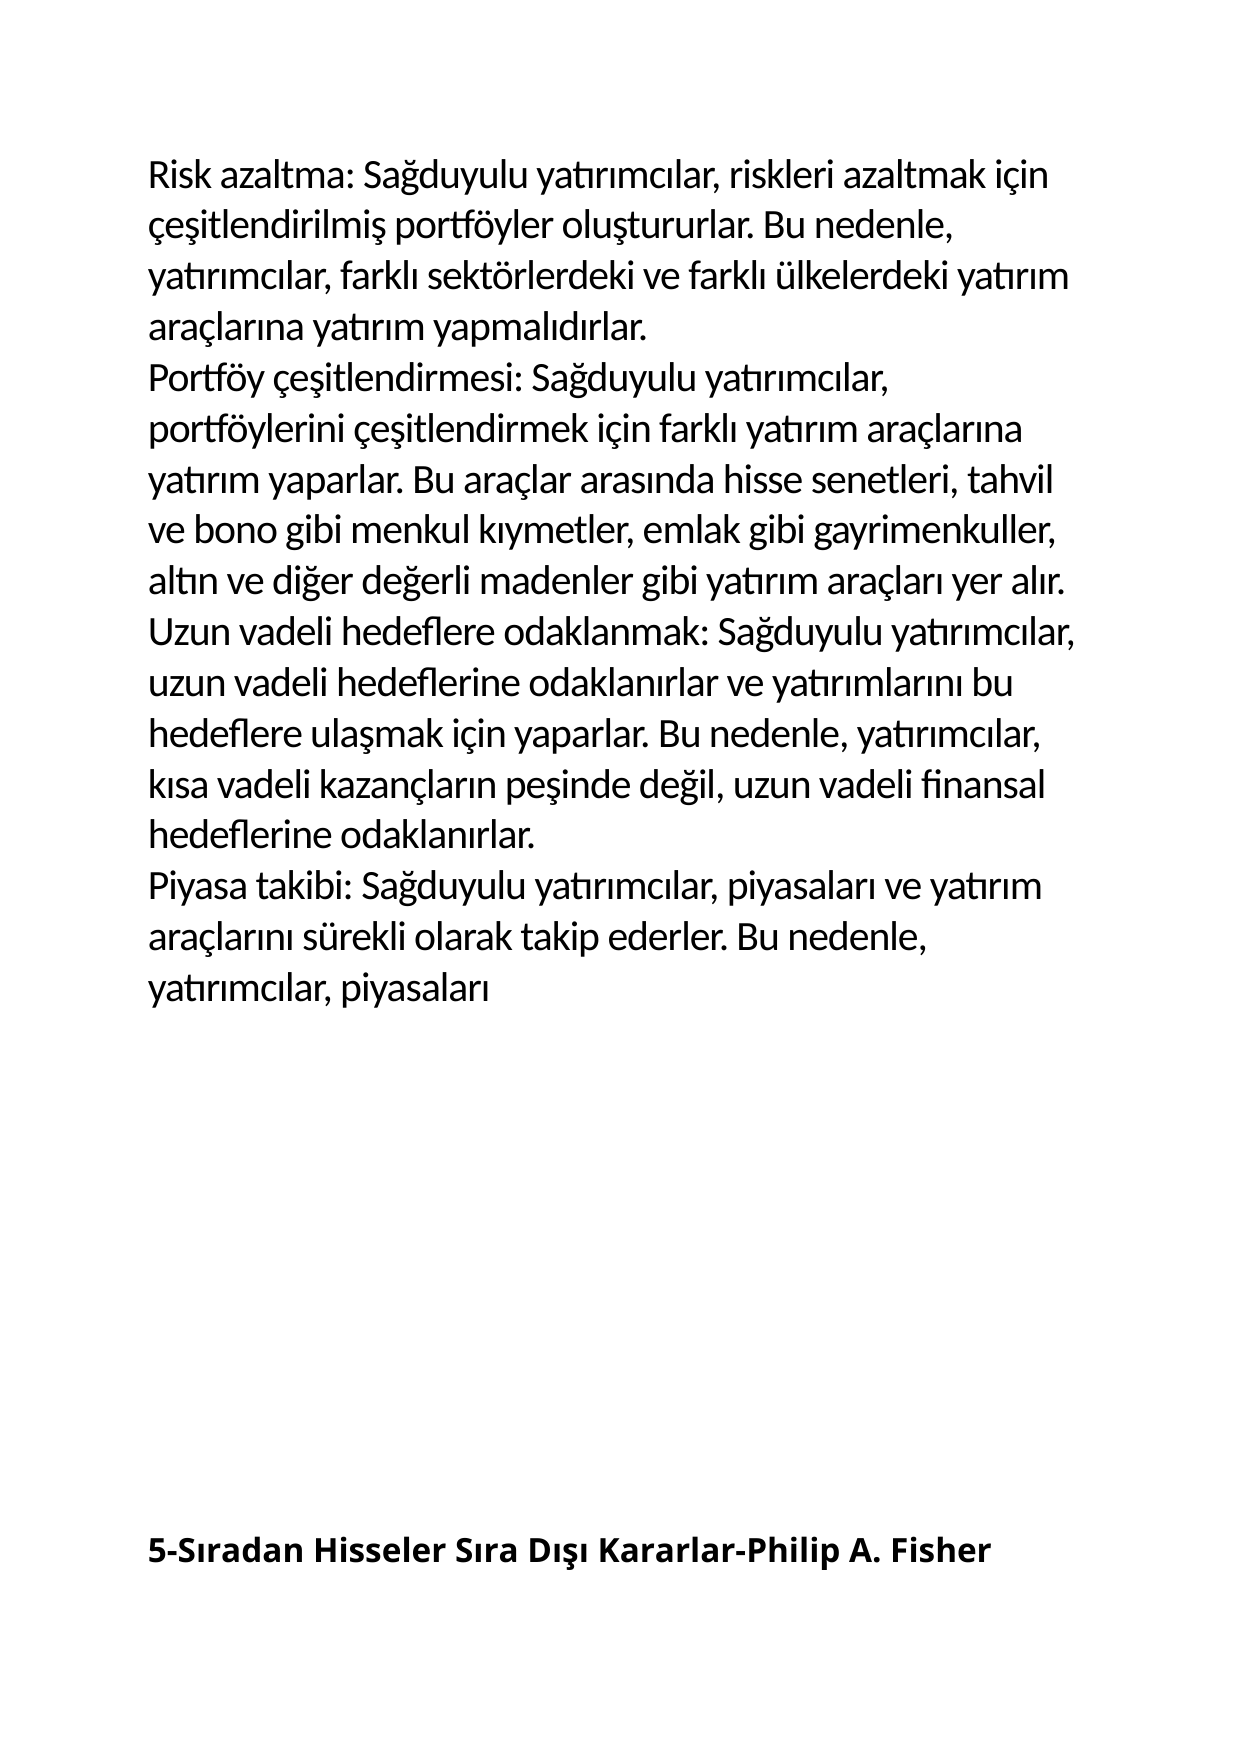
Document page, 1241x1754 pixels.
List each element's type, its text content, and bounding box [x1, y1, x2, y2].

subtitle 5-Sıradan Hisseler Sıra Dışı Kararlar-Philip A. Fisher [148, 1526, 1093, 1572]
title Portföy çeşitlendirmesi: Sağduyulu yatırımcılar, portföylerini çeşitlendirmek için farklı yatırım araçlarına yatırım yaparlar. Bu araçlar arasında hisse senetleri, tahvil ve bono gibi menkul kıymetler, emlak gibi gayrimenkuller, altın ve diğer değerli madenler gibi yatırım araçları yer alır. [148, 351, 1093, 605]
title Risk azaltma: Sağduyulu yatırımcılar, riskleri azaltmak için çeşitlendirilmiş portföyler oluştururlar. Bu nedenle, yatırımcılar, farklı sektörlerdeki ve farklı ülkelerdeki yatırım araçlarına yatırım yapmalıdırlar. [148, 148, 1093, 351]
title Piyasa takibi: Sağduyulu yatırımcılar, piyasaları ve yatırım araçlarını sürekli olarak takip ederler. Bu nedenle, yatırımcılar, piyasaları [148, 859, 1093, 1012]
title Uzun vadeli hedeflere odaklanmak: Sağduyulu yatırımcılar, uzun vadeli hedeflerine odaklanırlar ve yatırımlarını bu hedeflere ulaşmak için yaparlar. Bu nedenle, yatırımcılar, kısa vadeli kazançların peşinde değil, uzun vadeli finansal hedeflerine odaklanırlar. [148, 605, 1093, 859]
